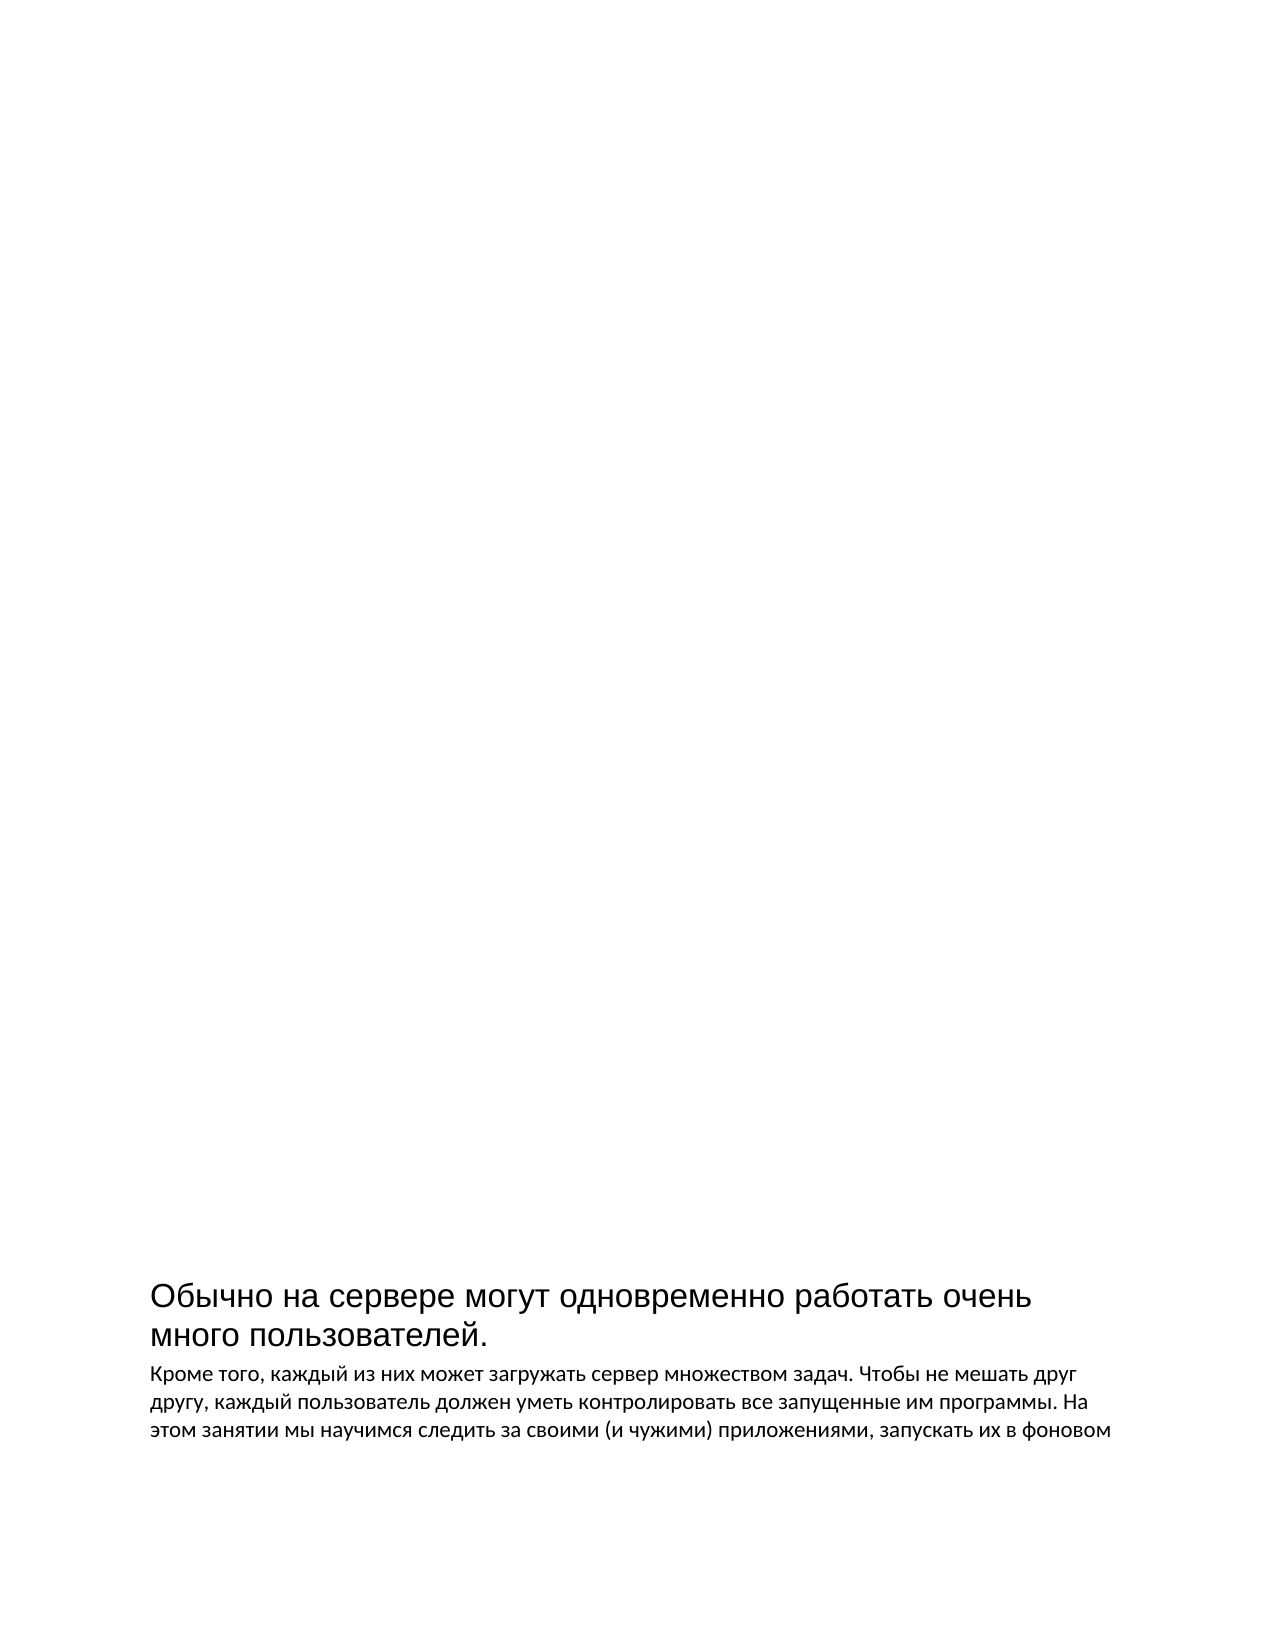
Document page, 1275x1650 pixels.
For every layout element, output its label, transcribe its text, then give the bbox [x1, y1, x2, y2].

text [150, 1359, 1125, 1443]
subtitle Обычно на сервере могут одновременно работать очень много пользователей. [150, 1276, 1125, 1353]
